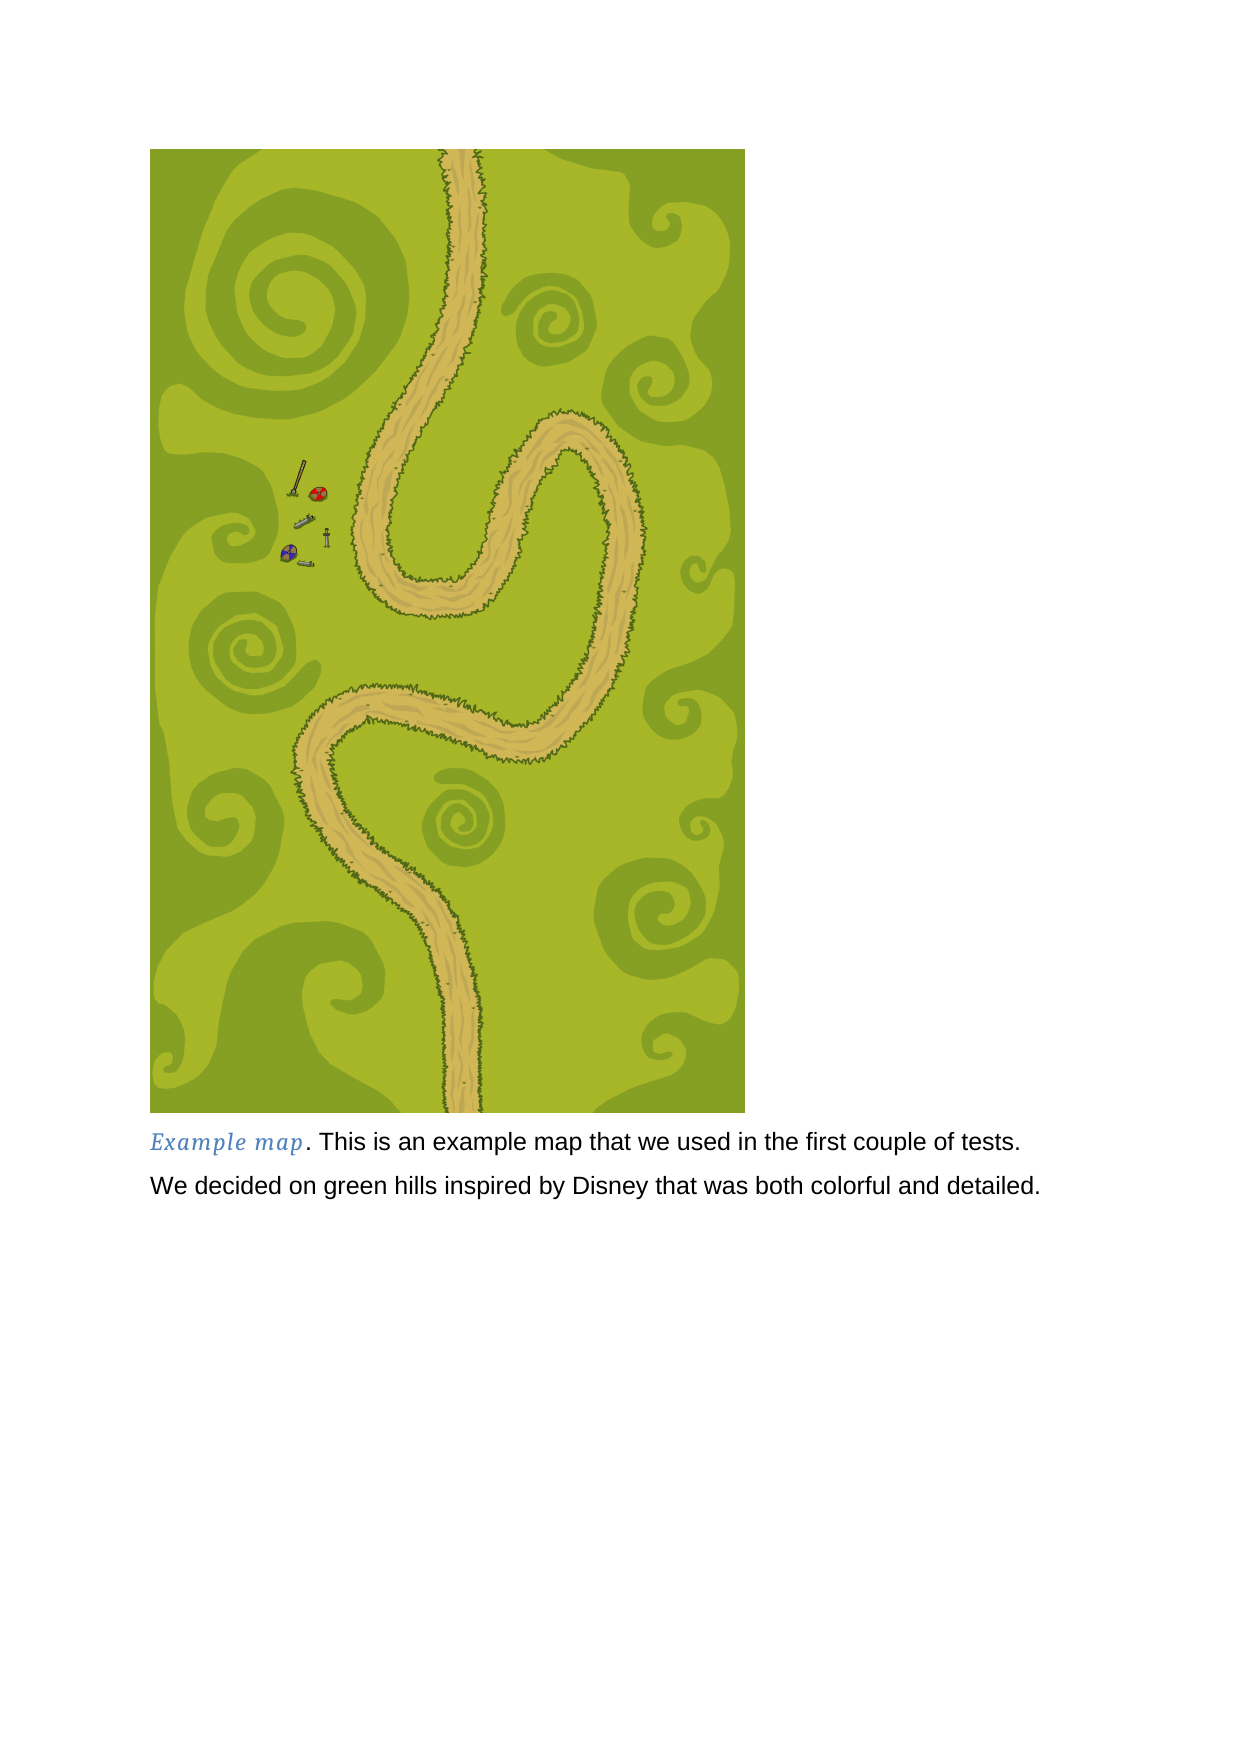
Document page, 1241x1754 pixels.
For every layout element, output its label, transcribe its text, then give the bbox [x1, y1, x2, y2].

text Example map. This is an example map that we used in the first couple of tests. [150, 1127, 1090, 1156]
text We decided on green hills inspired by Disney that was both colorful and detailed. [150, 1171, 1090, 1200]
picture [150, 149, 745, 1113]
